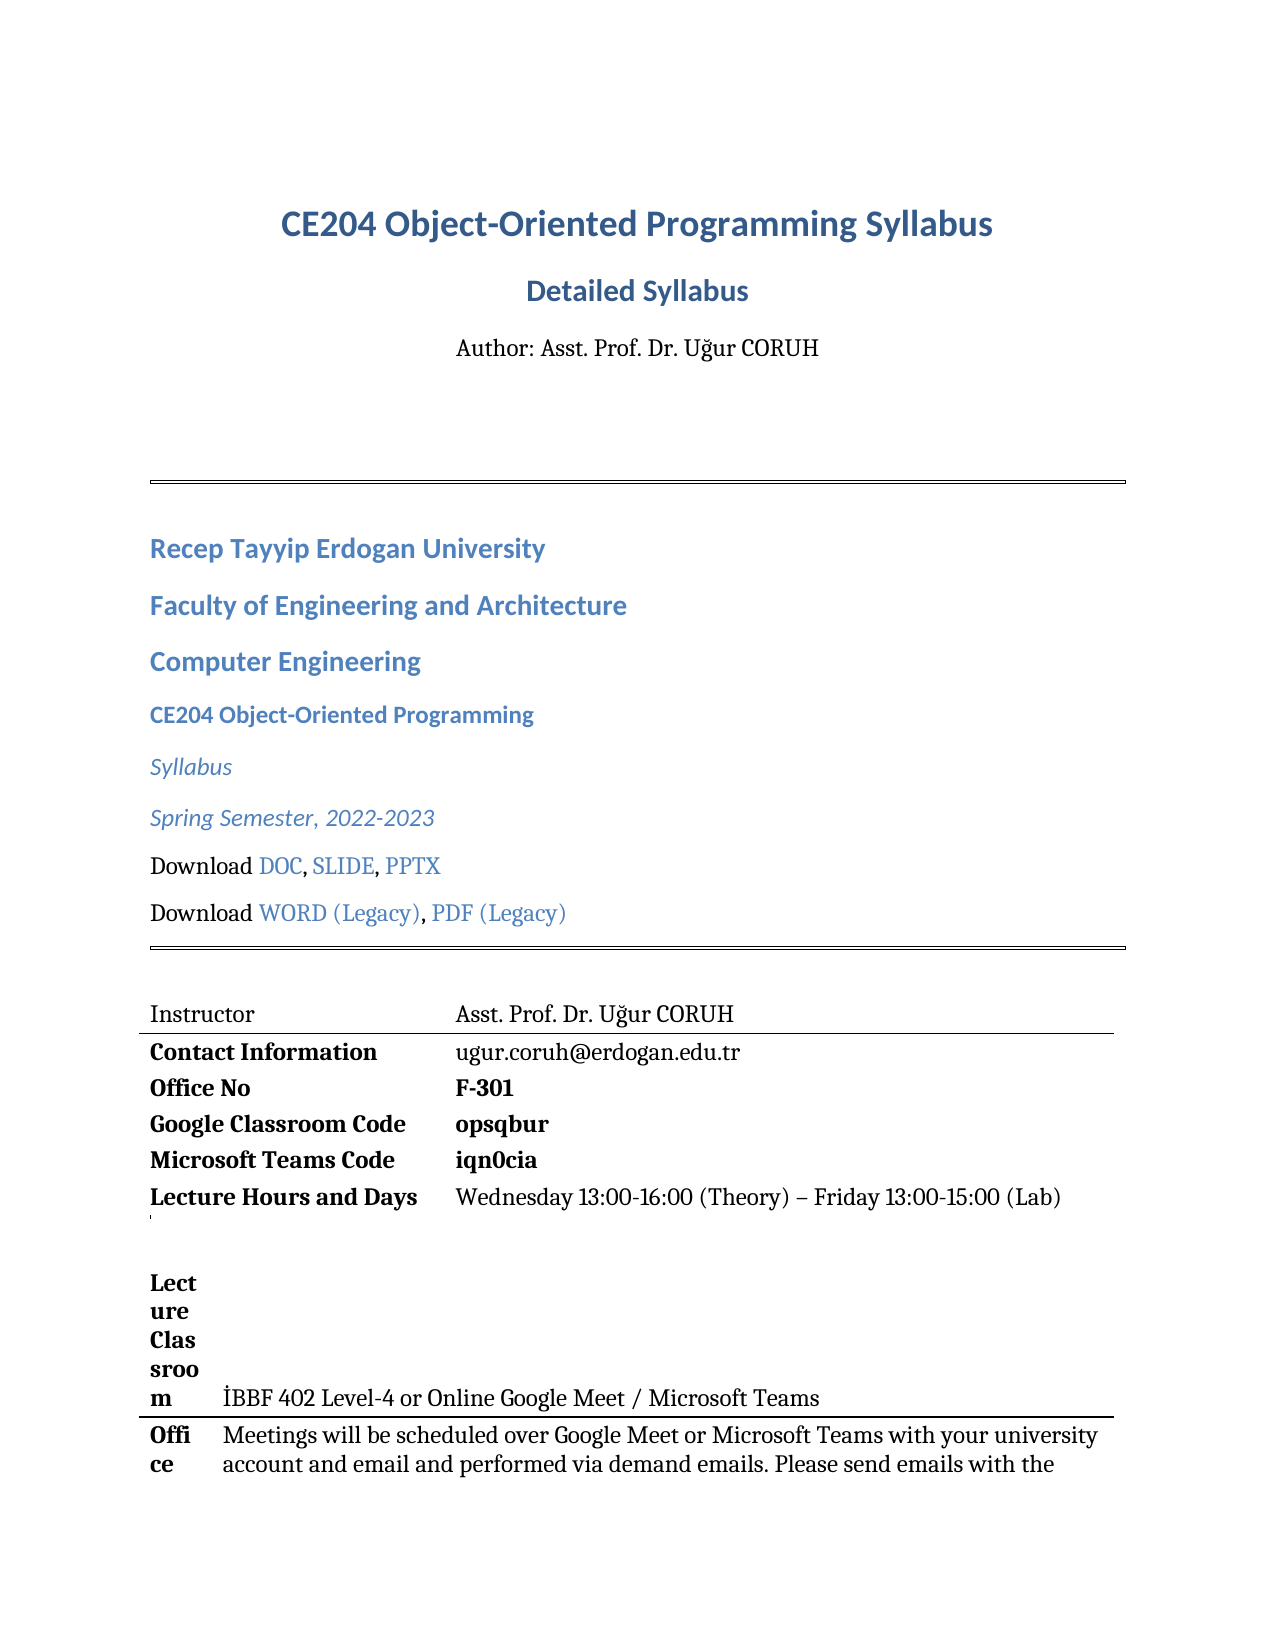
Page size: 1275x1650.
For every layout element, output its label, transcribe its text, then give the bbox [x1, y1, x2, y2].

subtitle Computer Engineering [150, 643, 1125, 679]
table_cell F-301 [444, 1070, 1114, 1106]
table_cell Google Classroom Code [139, 1106, 444, 1143]
table_cell ugur.coruh@erdogan.edu.tr [444, 1034, 1114, 1070]
table_cell Office No [139, 1070, 444, 1106]
table_header Asst. Prof. Dr. Uğur CORUH [444, 996, 1114, 1032]
subtitle CE204 Object-Oriented Programming [150, 699, 1125, 730]
table_cell Lecture Hours and Days [139, 1179, 444, 1215]
title CE204 Object-Oriented Programming Syllabus [150, 200, 1125, 246]
table_cell opsqbur [444, 1106, 1114, 1143]
table_cell Microsoft Teams Code [139, 1143, 444, 1179]
subtitle Recep Tayyip Erdogan University [150, 530, 1125, 566]
subtitle Detailed Syllabus [150, 271, 1125, 309]
text Author: Asst. Prof. Dr. Uğur CORUH [150, 334, 1125, 363]
table_cell Office Hours [139, 1418, 211, 1479]
text Download WORD (Legacy), PDF (Legacy) [150, 899, 1125, 928]
table_header Lecture Classroom [139, 1265, 211, 1416]
table_cell Contact Information [139, 1034, 444, 1070]
subtitle Syllabus [150, 751, 1125, 781]
subtitle Spring Semester, 2022-2023 [150, 802, 1125, 833]
table_header İBBF 402 Level-4 or Online Google Meet / Microsoft Teams [211, 1265, 1114, 1416]
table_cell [211, 1418, 1114, 1479]
table_cell Wednesday 13:00-16:00 (Theory) – Friday 13:00-15:00 (Lab) [444, 1179, 1114, 1215]
table_cell iqn0cia [444, 1143, 1114, 1179]
text Download DOC, SLIDE, PPTX [150, 852, 1125, 880]
table_header Instructor [139, 996, 444, 1032]
subtitle Faculty of Engineering and Architecture [150, 587, 1125, 622]
